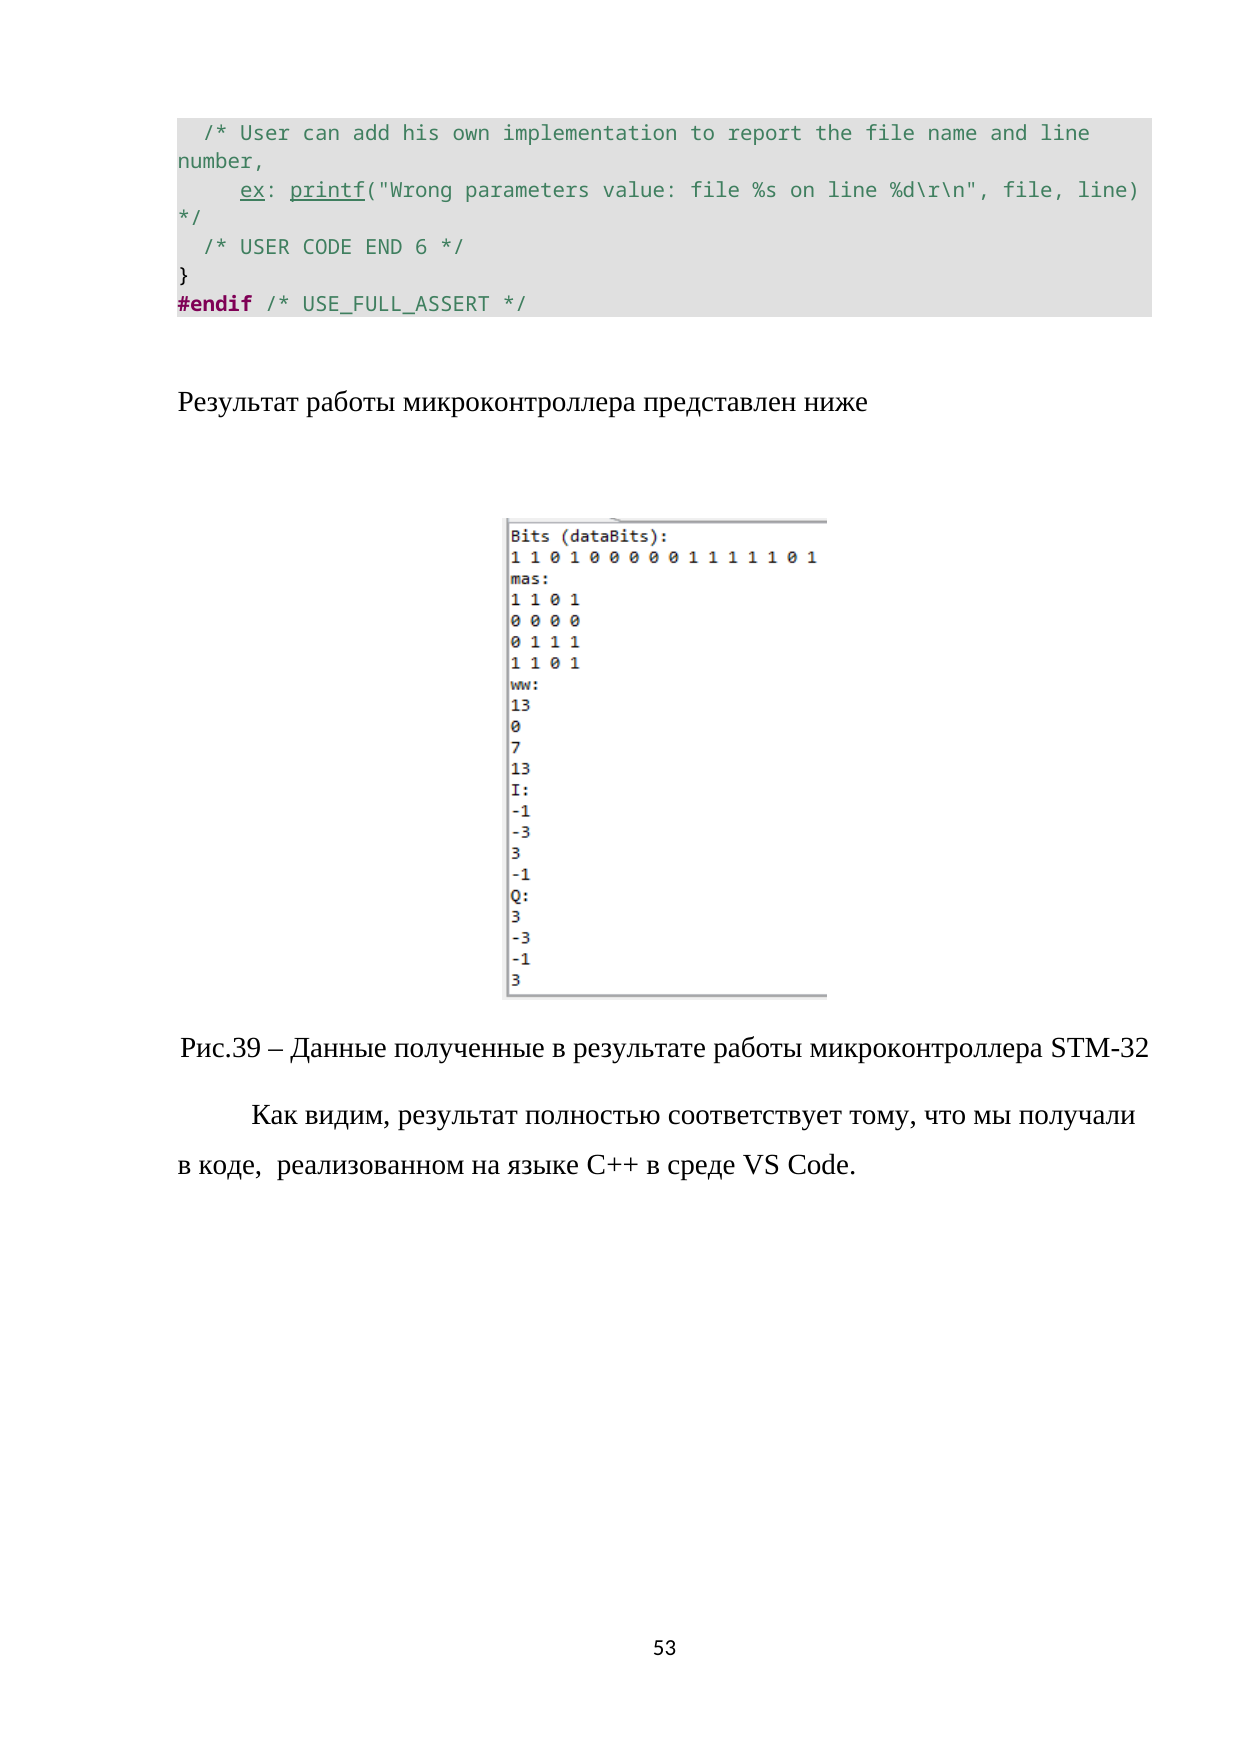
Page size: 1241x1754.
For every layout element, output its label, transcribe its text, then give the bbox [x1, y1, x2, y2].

text /* USER CODE END 6 */ [177, 232, 1152, 260]
picture [502, 518, 827, 1000]
text } [177, 260, 1152, 289]
text ex: printf("Wrong parameters value: file %s on line %d\r\n", file, line) */ [177, 175, 1152, 232]
text #endif /* USE_FULL_ASSERT */ [177, 289, 1152, 317]
text Как видим, результат полностью соответствует тому, что мы получали в коде, реализованном на языке C++ в среде VS Code. [177, 1097, 1152, 1181]
text Рис.39 – Данные полученные в результате работы микроконтроллера STM-32 [177, 1030, 1152, 1063]
text Результат работы микроконтроллера представлен ниже [177, 384, 1152, 418]
text /* User can add his own implementation to report the file name and line number, [177, 118, 1152, 175]
